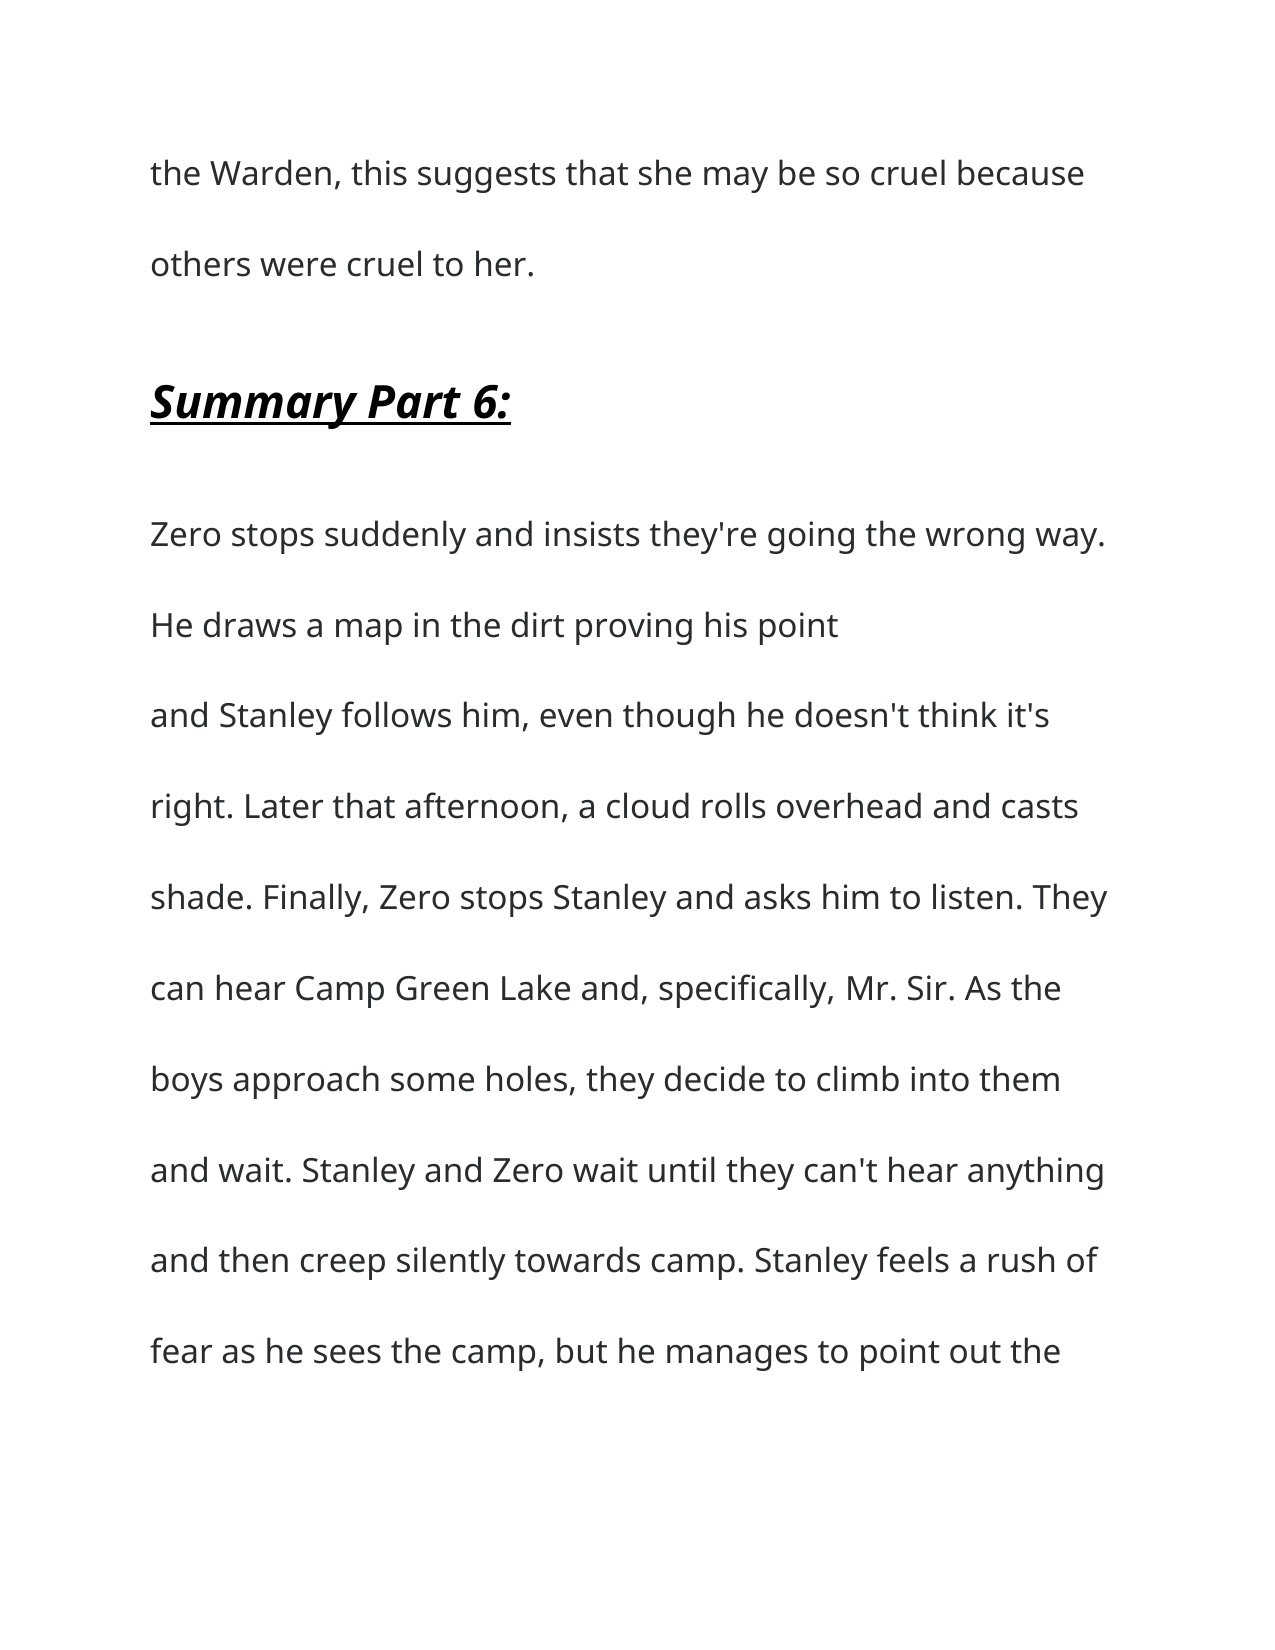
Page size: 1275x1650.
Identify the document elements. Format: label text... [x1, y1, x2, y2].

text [150, 511, 1125, 1373]
text Summary Part 6: [150, 369, 1125, 432]
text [150, 150, 1125, 286]
